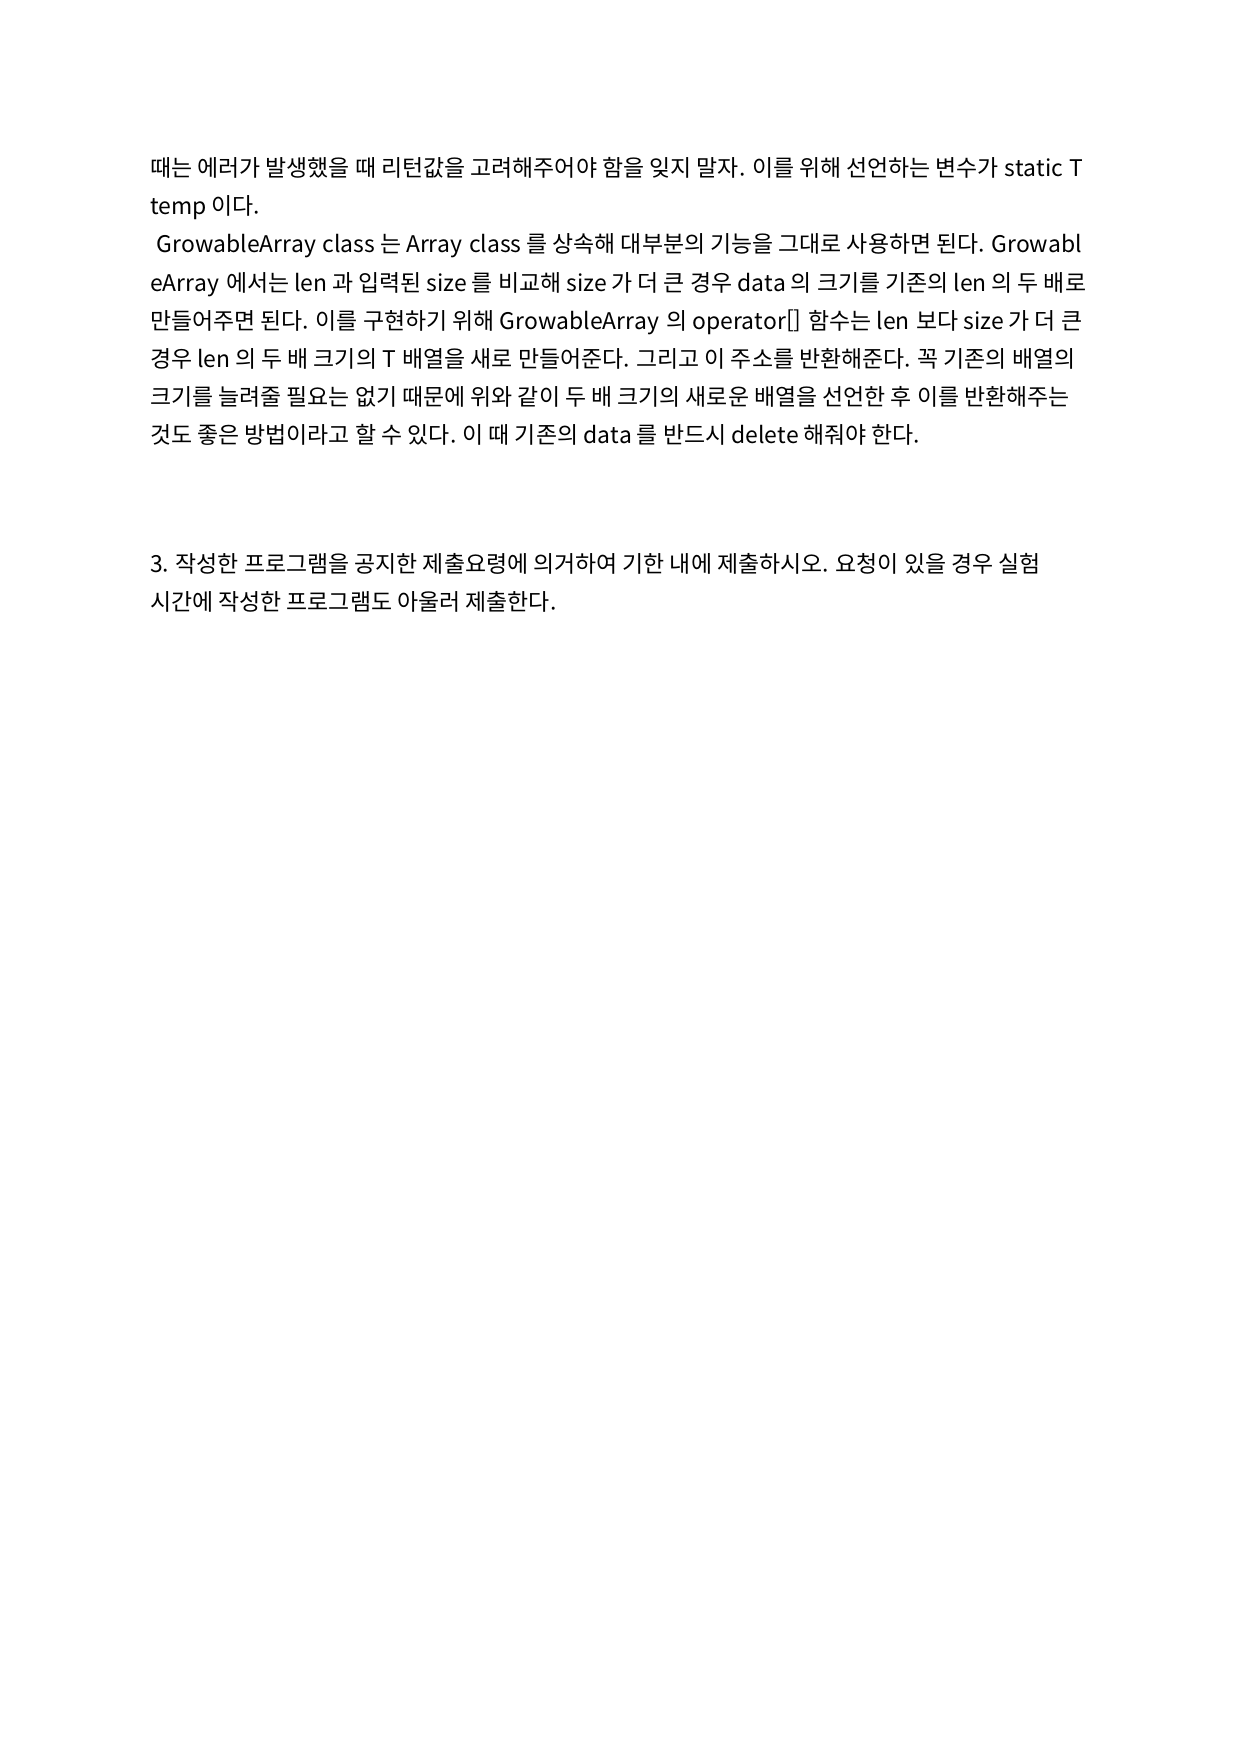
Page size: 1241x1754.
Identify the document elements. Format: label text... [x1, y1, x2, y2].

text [150, 150, 1090, 221]
text GrowableArray class는 Array class를 상속해 대부분의 기능을 그대로 사용하면 된다. GrowableArray 에서는 len과 입력된 size를 비교해 size가 더 큰 경우 data의 크기를 기존의 len의 두 배로 만들어주면 된다. 이를 구현하기 위해 GrowableArray 의 operator[] 함수는 len 보다 size가 더 큰 경우 len의 두 배 크기의 T 배열을 새로 만들어준다. 그리고 이 주소를 반환해준다. 꼭 기존의 배열의 크기를 늘려줄 필요는 없기 때문에 위와 같이 두 배 크기의 새로운 배열을 선언한 후 이를 반환해주는 것도 좋은 방법이라고 할 수 있다. 이 때 기존의 data를 반드시 delete해줘야 한다. [150, 226, 1090, 450]
text 3. 작성한 프로그램을 공지한 제출요령에 의거하여 기한 내에 제출하시오. 요청이 있을 경우 실험 시간에 작성한 프로그램도 아울러 제출한다. [150, 546, 1090, 617]
